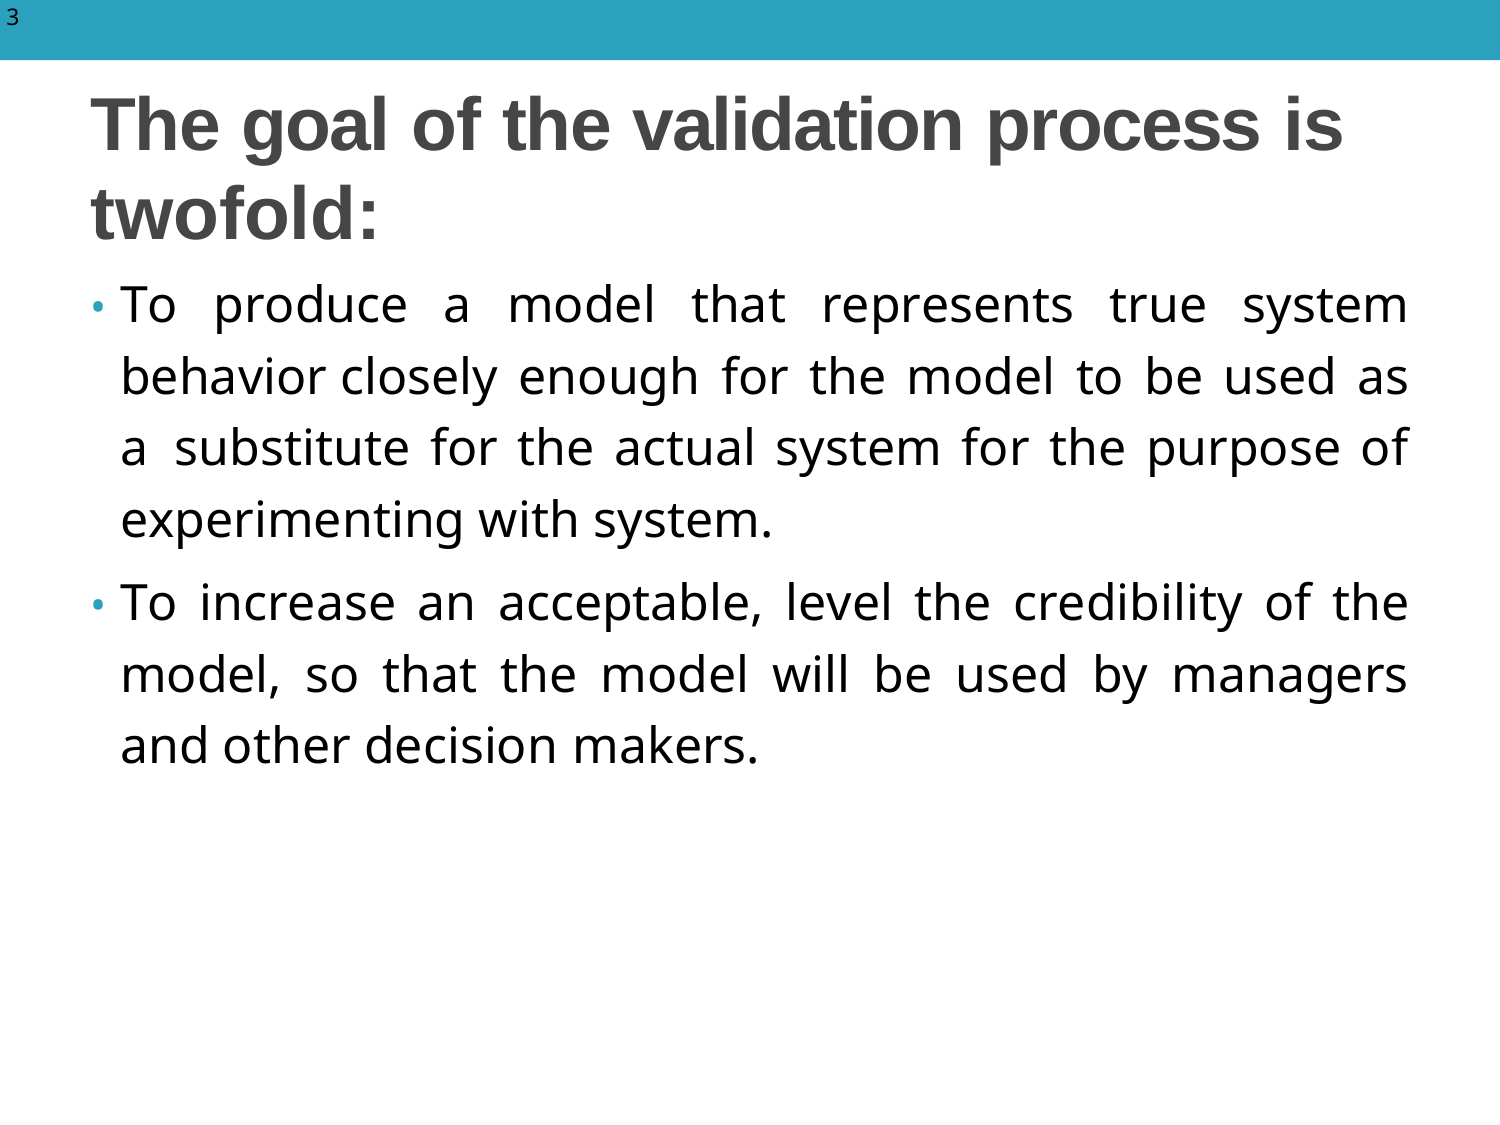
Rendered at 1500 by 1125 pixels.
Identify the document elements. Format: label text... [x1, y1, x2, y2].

list To produce a model that represents true system behavior closely enough for the model to be used as a substitute for the actual system for the purpose of experimenting with system. [90, 269, 1410, 552]
list To increase an acceptable, level the credibility of the model, so that the model will be used by managers and other decision makers. [90, 567, 1410, 778]
text The goal of the validation process is twofold: [90, 80, 1377, 255]
